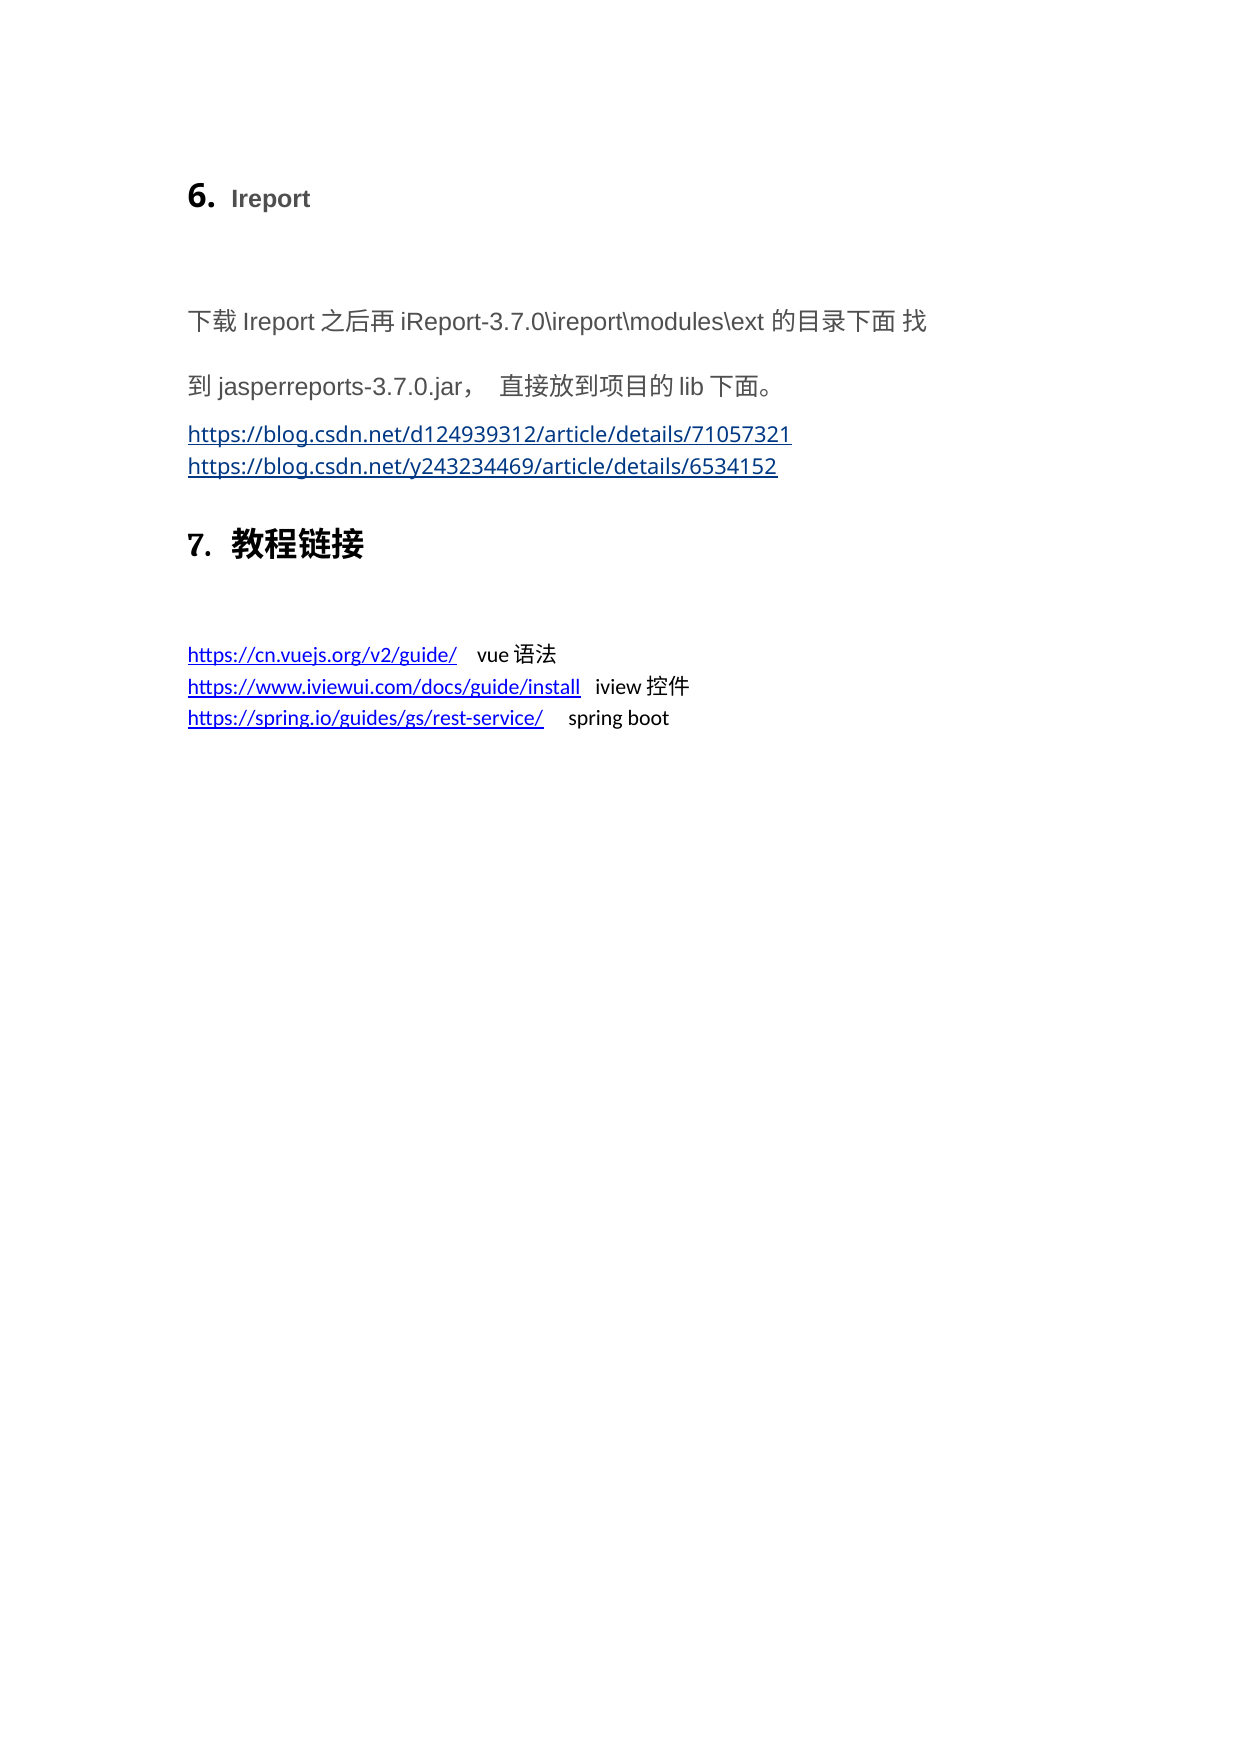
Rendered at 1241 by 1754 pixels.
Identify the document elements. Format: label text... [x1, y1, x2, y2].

subtitle 教程链接 [187, 509, 1053, 574]
text https://cn.vuejs.org/v2/guide/ vue语法 [187, 636, 1053, 669]
text https://www.iviewui.com/docs/guide/install iview控件 [187, 669, 1053, 701]
text https://blog.csdn.net/y243234469/article/details/6534152 [187, 450, 1053, 482]
text https://blog.csdn.net/d124939312/article/details/71057321 [187, 417, 1053, 450]
text 下载Ireport之后再 iReport-3.7.0\ireport\modules\ext 的目录下面 找到 jasperreports-3.7.0.jar， 直接放到项目的lib下面。 [187, 287, 1053, 417]
text https://spring.io/guides/gs/rest-service/ spring boot [187, 701, 1053, 734]
subtitle Ireport [187, 162, 1053, 227]
